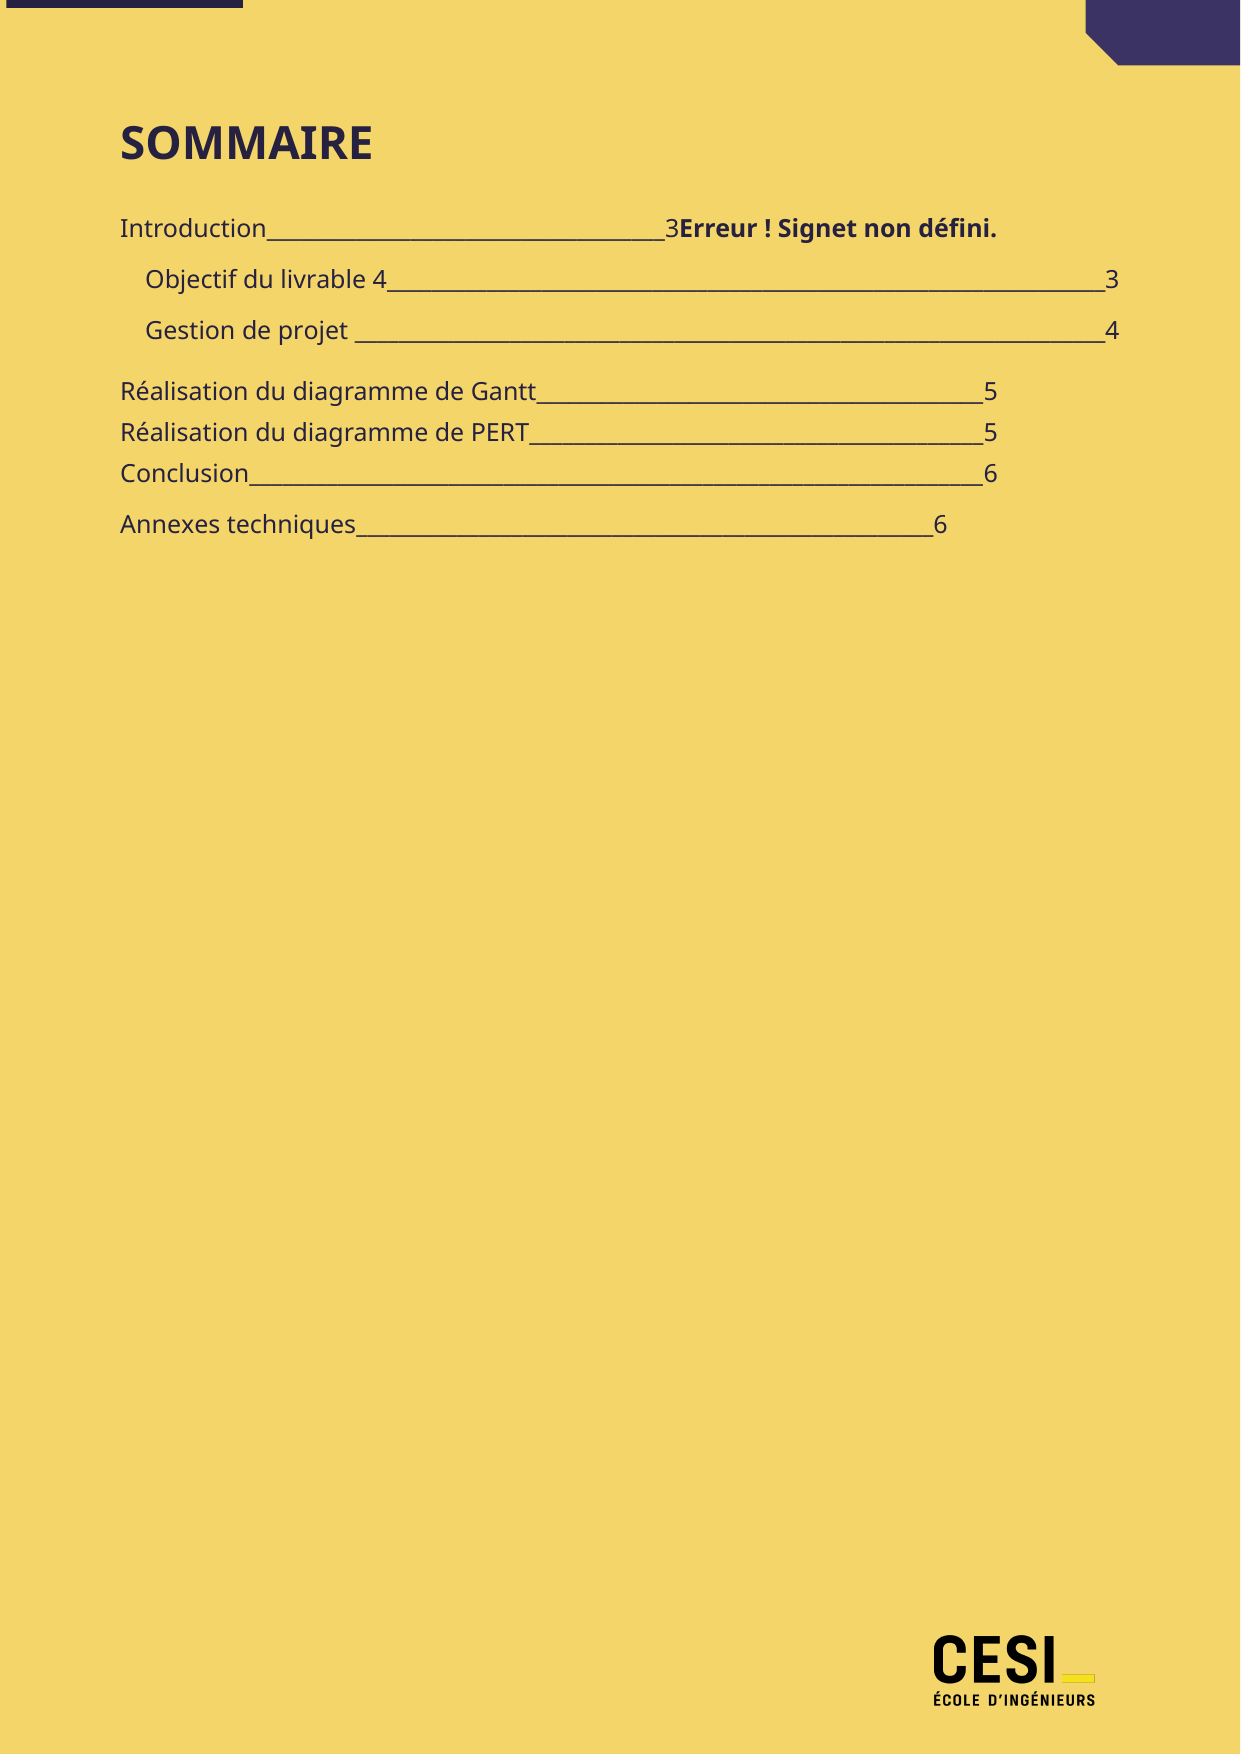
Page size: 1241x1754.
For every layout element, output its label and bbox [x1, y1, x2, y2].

picture [922, 1620, 1106, 1720]
